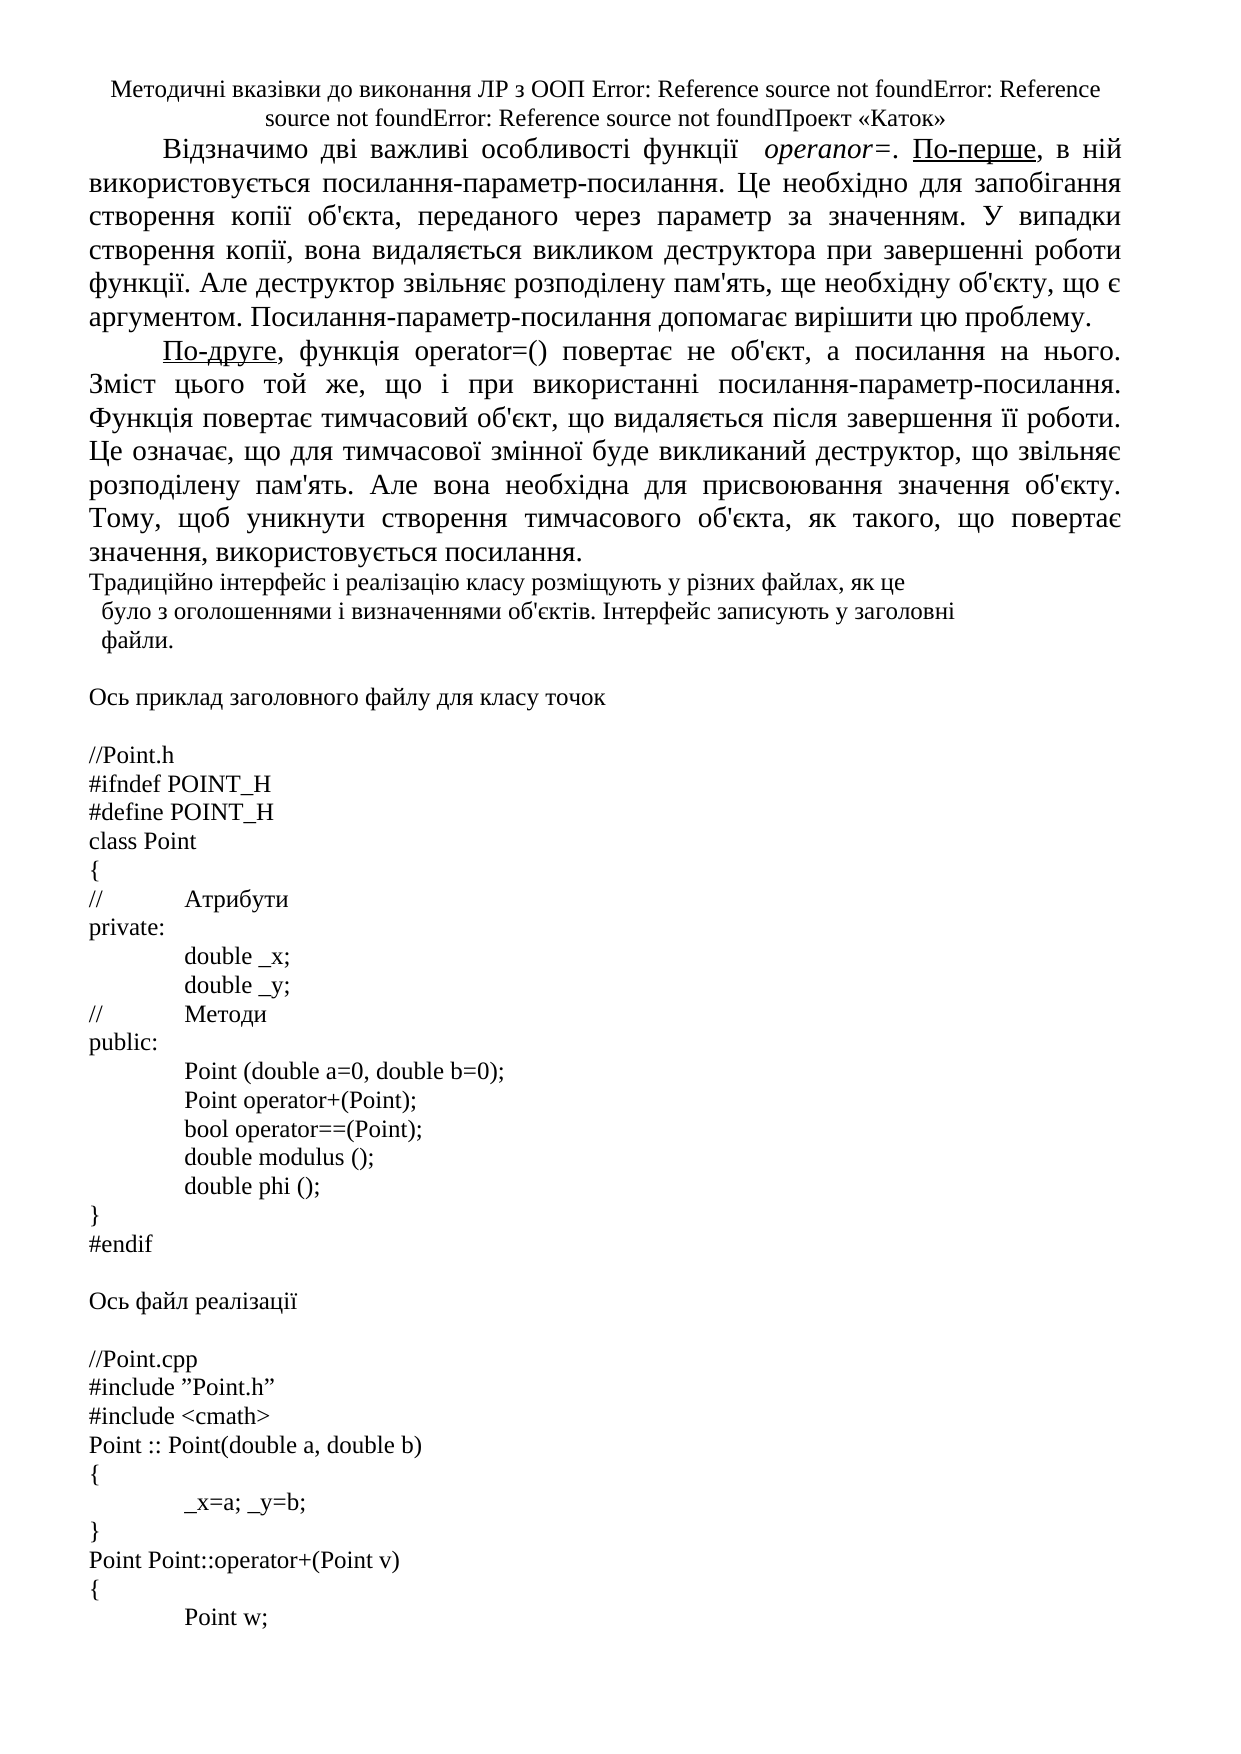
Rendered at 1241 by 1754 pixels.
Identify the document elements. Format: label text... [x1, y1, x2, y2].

text // Методи [89, 999, 1122, 1027]
text { [89, 855, 1122, 884]
text //Point.cpp [89, 1344, 1122, 1372]
text Point (double a=0, double b=0); [89, 1056, 1122, 1085]
text { [89, 1574, 1122, 1602]
text #endif [89, 1229, 1122, 1257]
text Ось приклад заголовного файлу для класу точок [89, 682, 1122, 711]
text class Point [89, 826, 1122, 855]
text Ось файл реалізації [89, 1286, 1122, 1315]
text } [89, 1516, 1122, 1545]
text Point w; [89, 1602, 1122, 1631]
text double phi (); [89, 1171, 1122, 1200]
text //Point.h [89, 740, 1122, 769]
text #include ”Point.h” [89, 1372, 1122, 1401]
text Point operator+(Point); [89, 1085, 1122, 1114]
text private: [89, 912, 1122, 941]
text #define POINT_H [89, 797, 1122, 826]
text #ifndef POINT_H [89, 769, 1122, 797]
text Point :: Point(double a, double b) [89, 1430, 1122, 1459]
text _x=a; _y=b; [89, 1487, 1122, 1516]
text { [89, 1459, 1122, 1487]
text По-друге, функція operator=() повертає не об'єкт, а посилання на нього. Зміст цього той же, що і при використанні посилання-параметр-посилання. Функція повертає тимчасовий об'єкт, що видаляється після завершення її роботи. Це означає, що для тимчасової змінної буде викликаний деструктор, що звільняє розподілену пам'ять. Але вона необхідна для присвоювання значення об'єкту. Тому, щоб уникнути створення тимчасового об'єкта, як такого, що повертає значення, використовується посилання. [89, 333, 1122, 567]
text public: [89, 1027, 1122, 1056]
text bool operator==(Point); [89, 1114, 1122, 1142]
text було з оголошеннями і визначеннями об'єктів. Інтерфейс записують у заголовні [89, 596, 1122, 625]
text файли. [89, 625, 1122, 654]
text double modulus (); [89, 1142, 1122, 1171]
text double _x; [89, 941, 1122, 970]
text Традиційно інтерфейс і реалізацію класу розміщують у різних файлах, як це [89, 567, 1122, 596]
text // Атрибути [89, 884, 1122, 912]
text Відзначимо дві важливі особливості функції operanor=. По-перше, в ній використовується посилання-параметр-посилання. Це необхідно для запобігання створення копії об'єкта, переданого через параметр за значенням. У випадки створення копії, вона видаляється викликом деструктора при завершенні роботи функції. Але деструктор звільняє розподілену пам'ять, ще необхідну об'єкту, що є аргументом. Посилання-параметр-посилання допомагає вирішити цю проблему. [89, 131, 1122, 333]
text double _y; [89, 970, 1122, 999]
text Point Point::operator+(Point v) [89, 1545, 1122, 1574]
text #include <cmath> [89, 1401, 1122, 1430]
text } [89, 1200, 1122, 1229]
